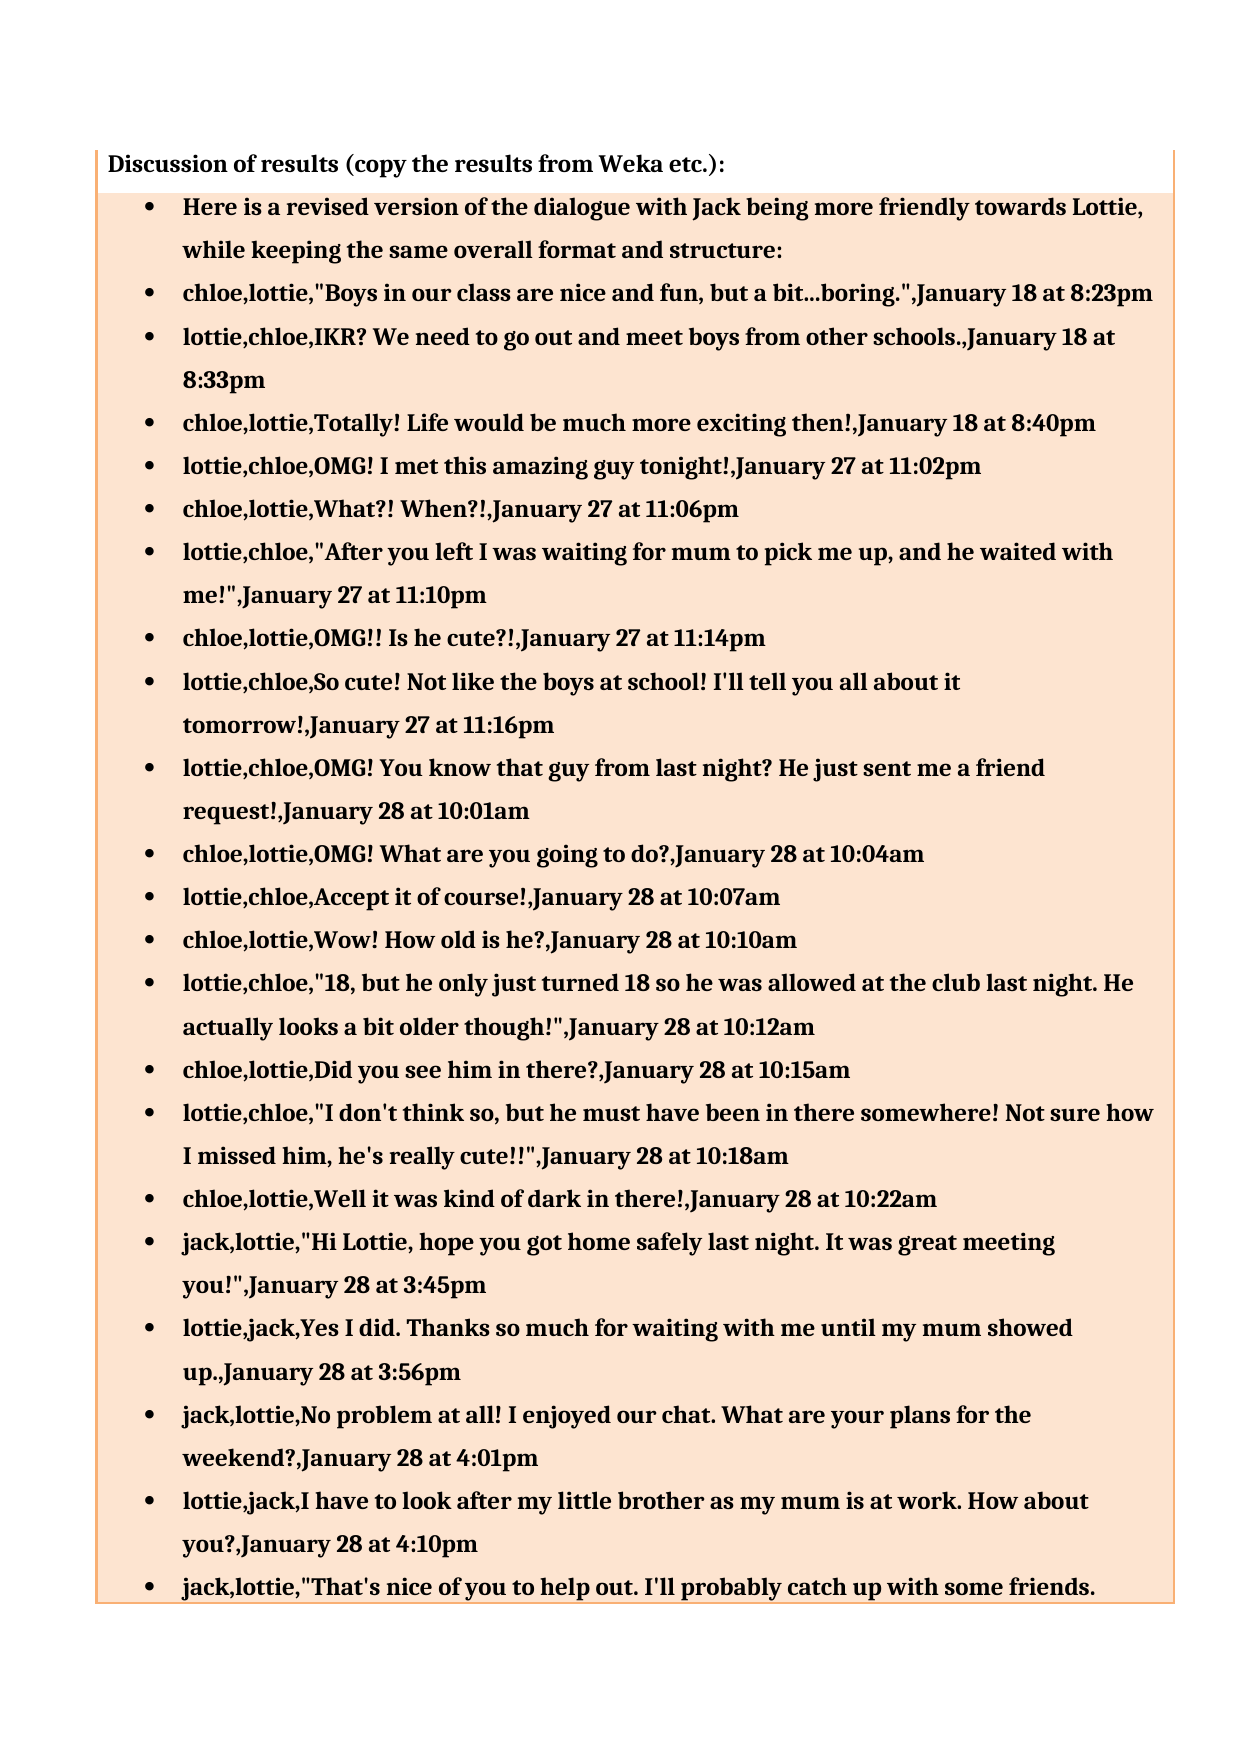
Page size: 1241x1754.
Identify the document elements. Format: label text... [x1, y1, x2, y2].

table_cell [98, 193, 1173, 1602]
table_cell Discussion of results (copy the results from Weka etc.): [98, 150, 1173, 193]
